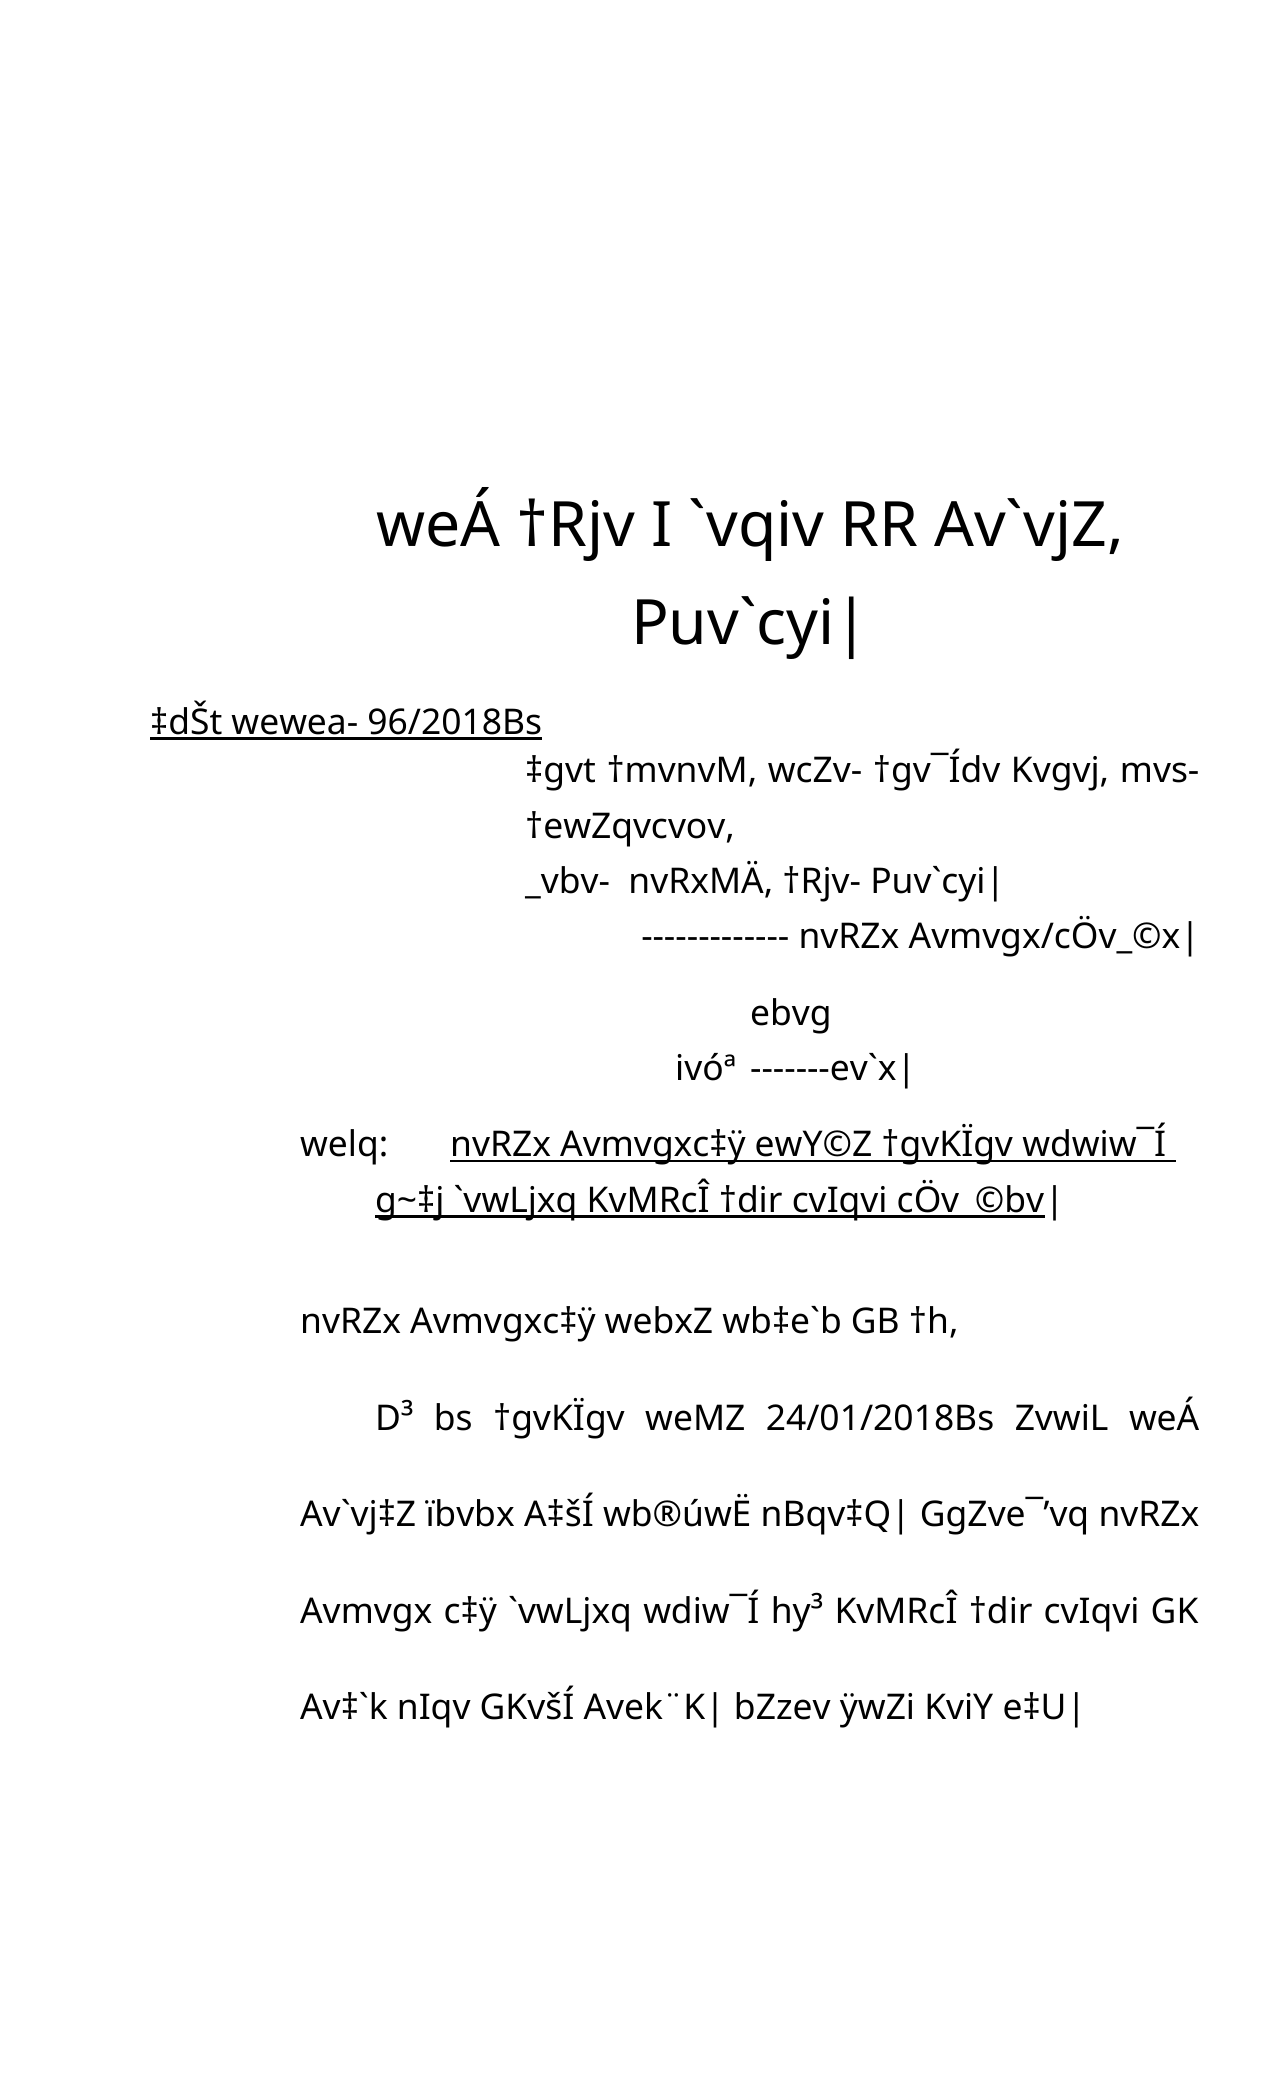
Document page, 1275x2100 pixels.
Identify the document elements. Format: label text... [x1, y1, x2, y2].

text welq: nvRZx Avmvgxc‡ÿ ewY©Z †gvKÏgv wdwiw¯Í g~‡j `vwLjxq KvMRcÎ †dir cvIqvi cÖv_©bv| [300, 1119, 1200, 1222]
text nvRZx Avmvgxc‡ÿ webxZ wb‡e`b GB †h, [300, 1296, 1200, 1344]
text ebvg [750, 987, 1200, 1035]
text _vbv- nvRxMÄ, †Rjv- Puv`cyi| [525, 856, 1200, 904]
text ------------- nvRZx Avmvgx/cÖv_©x| [525, 911, 1200, 959]
text D³ bs †gvKÏgv weMZ 24/01/2018Bs ZvwiL weÁ Av`vj‡Z ïbvbx A‡šÍ wb®úwË nBqv‡Q| GgZve¯’vq nvRZx Avmvgx c‡ÿ `vwLjxq wdiw¯Í hy³ KvMRcÎ †dir cvIqvi GK Av‡`k nIqv GKvšÍ Avek¨K| bZzev ÿwZi KviY e‡U| [300, 1392, 1200, 1730]
text ‡gvt †mvnvM, wcZv- †gv¯Ídv Kvgvj, mvs- †ewZqvcvov, [525, 745, 1200, 848]
text weÁ †Rjv I `vqiv RR Av`vjZ, Puv`cyi| [300, 480, 1200, 663]
text ‡dŠt wewea- 96/2018Bs [150, 696, 1200, 745]
text ivóª -------ev`x| [675, 1043, 1200, 1091]
